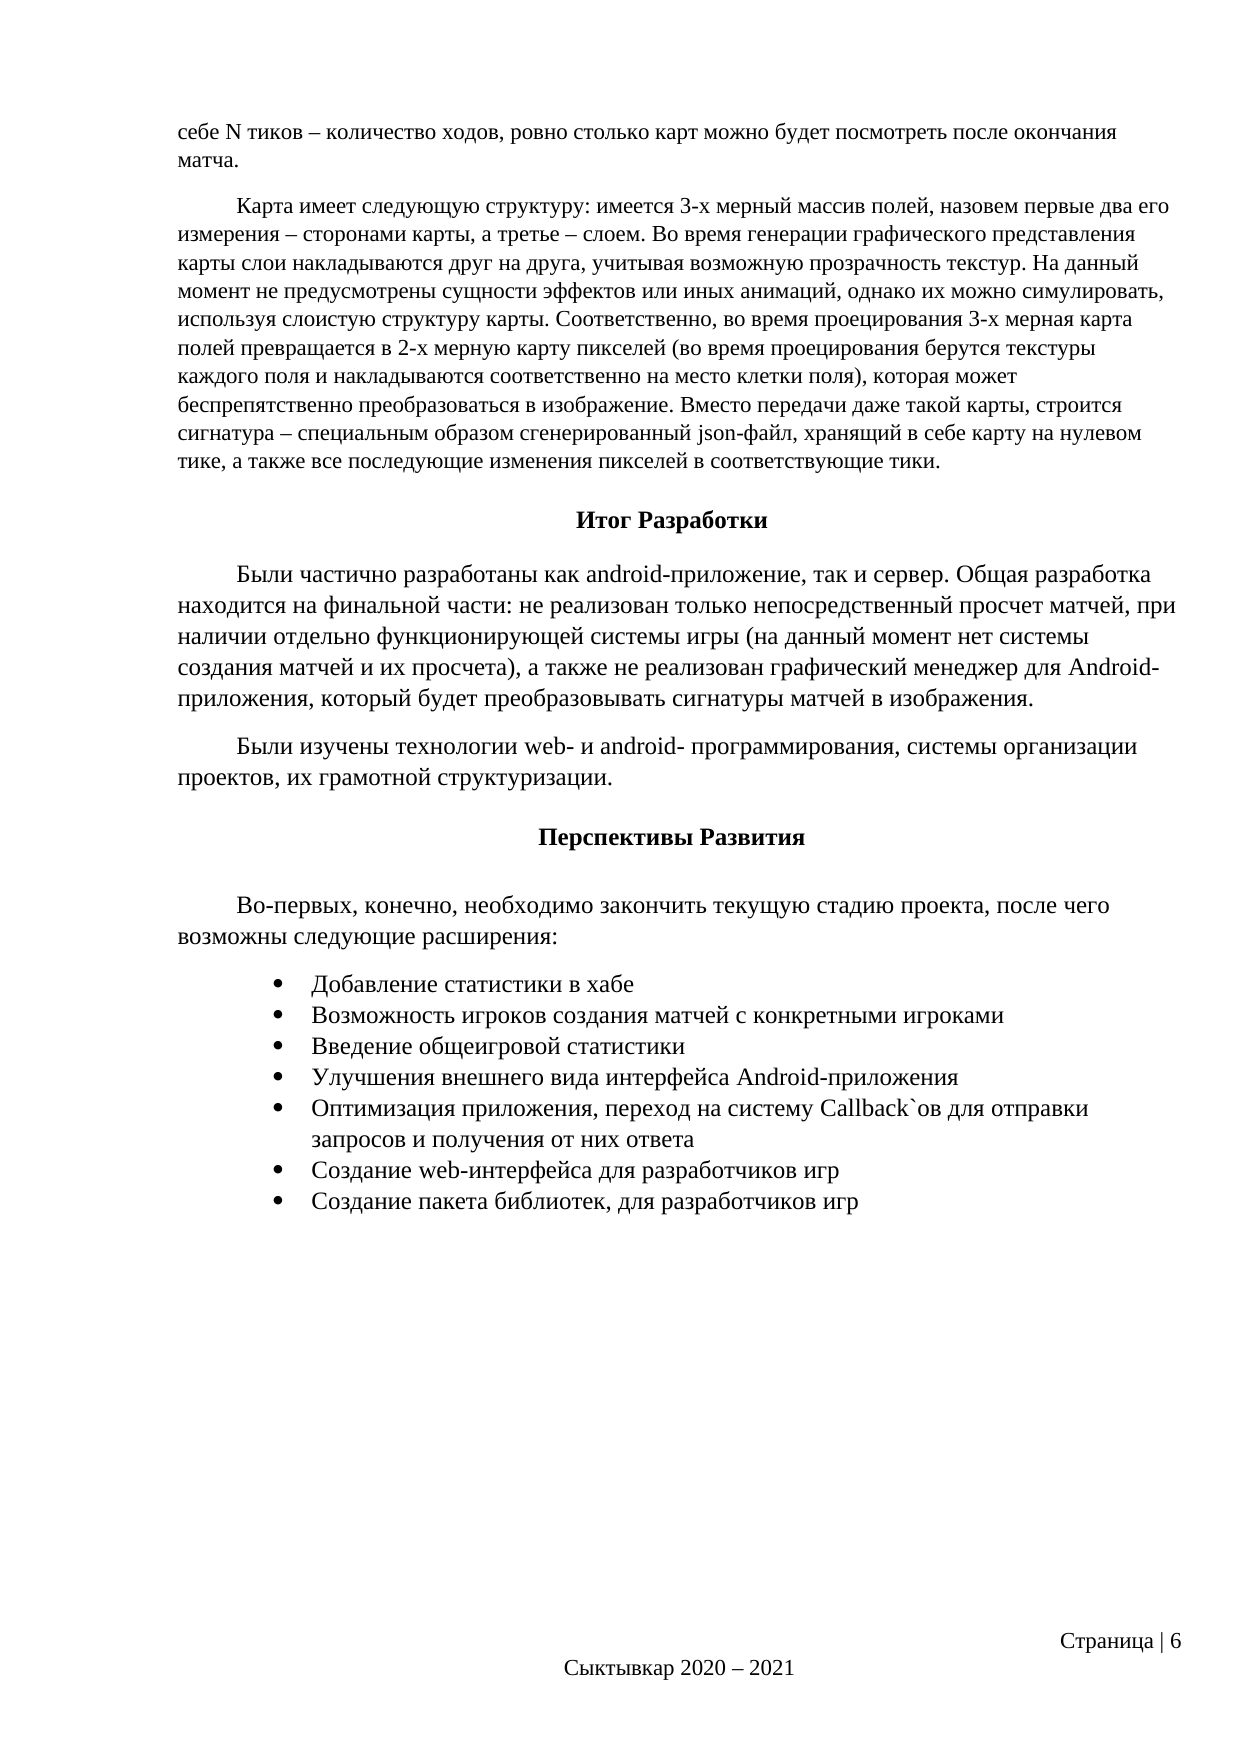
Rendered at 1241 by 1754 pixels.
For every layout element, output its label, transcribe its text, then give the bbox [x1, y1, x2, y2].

list Добавление статистики в хабе [274, 969, 1181, 998]
list Создание web-интерфейса для разработчиков игр [274, 1155, 1181, 1184]
list Возможность игроков создания матчей с конкретными игроками [274, 1000, 1181, 1029]
text Были частично разработаны как android-приложение, так и сервер. Общая разработка находится на финальной части: не реализован только непосредственный просчет матчей, при наличии отдельно функционирующей системы игры (на данный момент нет системы создания матчей и их просчета), а также не реализован графический менеджер для Android-приложения, который будет преобразовывать сигнатуры матчей в изображения. [177, 559, 1181, 712]
list Создание пакета библиотек, для разработчиков игр [274, 1186, 1181, 1215]
text Перспективы Развития [177, 822, 1166, 851]
text Были изучены технологии web- и android- программирования, системы организации проектов, их грамотной структуризации. [177, 731, 1181, 791]
text Во-первых, конечно, необходимо закончить текущую стадию проекта, после чего возможны следующие расширения: [177, 890, 1181, 950]
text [177, 118, 1181, 173]
list Введение общеигровой статистики [274, 1031, 1181, 1060]
list Оптимизация приложения, переход на систему Callback`ов для отправки запросов и получения от них ответа [274, 1093, 1181, 1153]
list Улучшения внешнего вида интерфейса Android-приложения [274, 1062, 1181, 1091]
text Итог Разработки [177, 505, 1166, 534]
text Карта имеет следующую структуру: имеется 3-х мерный массив полей, назовем первые два его измерения – сторонами карты, а третье – слоем. Во время генерации графического представления карты слои накладываются друг на друга, учитывая возможную прозрачность текстур. На данный момент не предусмотрены сущности эффектов или иных анимаций, однако их можно симулировать, используя слоистую структуру карты. Соответственно, во время проецирования 3-х мерная карта полей превращается в 2-х мерную карту пикселей (во время проецирования берутся текстуры каждого поля и накладываются соответственно на место клетки поля), которая может беспрепятственно преобразоваться в изображение. Вместо передачи даже такой карты, строится сигнатура – специальным образом сгенерированный json-файл, хранящий в себе карту на нулевом тике, а также все последующие изменения пикселей в соответствующие тики. [177, 192, 1181, 474]
